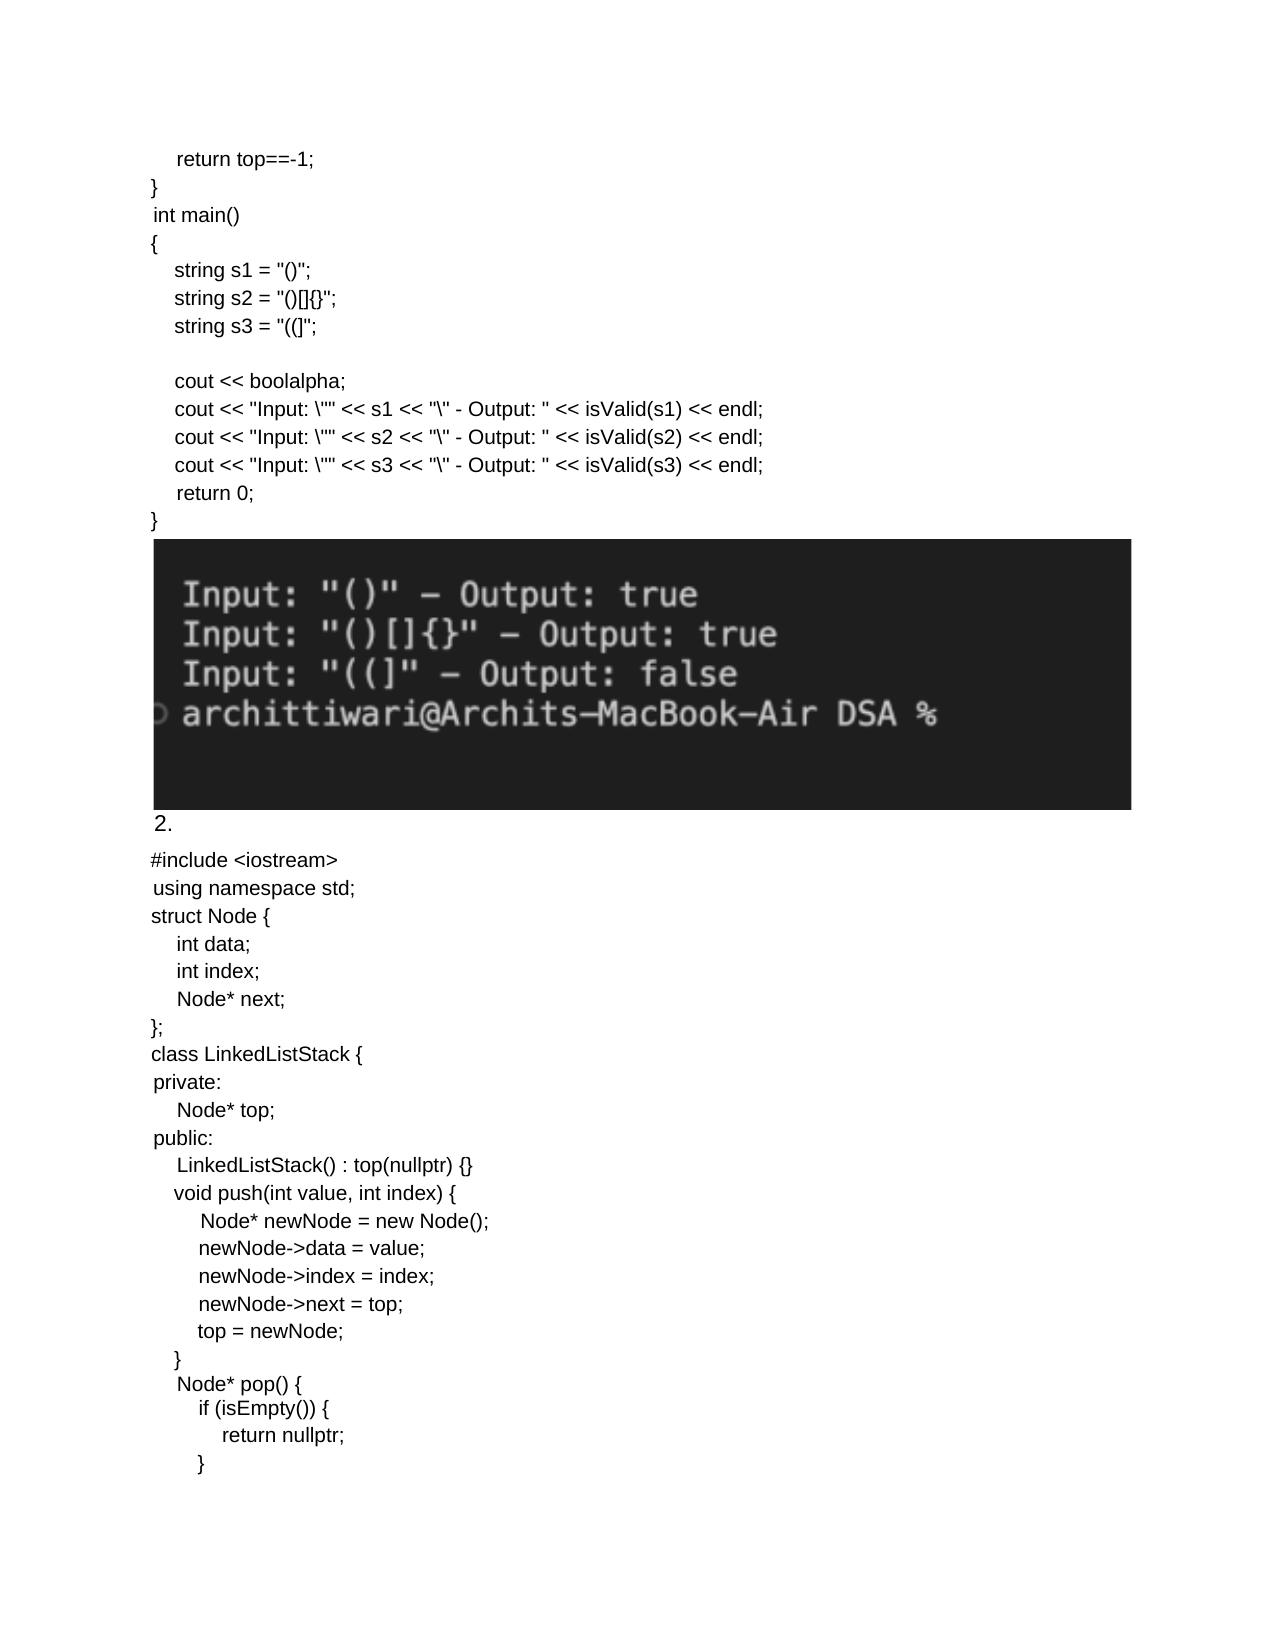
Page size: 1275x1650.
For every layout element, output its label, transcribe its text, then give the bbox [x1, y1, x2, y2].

picture [153, 539, 1132, 810]
text string s1 = "()"; [174, 258, 1134, 282]
text top = newNode; [197, 1319, 1134, 1343]
text return nullptr; [222, 1423, 1134, 1447]
text cout << "Input: \"" << s1 << "\" - Output: " << isValid(s1) << endl; [174, 397, 1134, 421]
text return 0; [176, 480, 1134, 504]
text #include <iostream> [150, 848, 1134, 872]
text Node* newNode = new Node(); [200, 1208, 1134, 1232]
text cout << "Input: \"" << s3 << "\" - Output: " << isValid(s3) << endl; [174, 453, 1134, 477]
text newNode->next = top; [198, 1292, 1134, 1316]
text private: [153, 1070, 1134, 1094]
text struct Node { [151, 904, 1134, 928]
text } [151, 508, 1134, 532]
text class LinkedListStack { [151, 1042, 1134, 1066]
text using namespace std; [153, 876, 1134, 900]
text }; [151, 1014, 1134, 1038]
text } [174, 1347, 1134, 1371]
text { [151, 230, 1134, 254]
text int data; [176, 931, 1134, 955]
text cout << "Input: \"" << s2 << "\" - Output: " << isValid(s2) << endl; [174, 425, 1134, 449]
text cout << boolalpha; [174, 369, 1134, 393]
text Node* next; [177, 987, 1134, 1011]
text LinkedListStack() : top(nullptr) {} [177, 1153, 1134, 1177]
text Node* pop() { [177, 1372, 1134, 1396]
text } [197, 1451, 1134, 1475]
text int main() [153, 203, 1134, 227]
text public: [153, 1125, 1134, 1149]
text if (isEmpty()) { [198, 1396, 1134, 1419]
text newNode->index = index; [198, 1264, 1134, 1288]
text newNode->data = value; [198, 1236, 1134, 1260]
text void push(int value, int index) { [174, 1181, 1134, 1205]
text int index; [176, 959, 1134, 983]
text string s3 = "((]"; [174, 313, 1134, 337]
text return top==-1; [176, 147, 1134, 171]
text Node* top; [177, 1098, 1134, 1122]
text string s2 = "()[]{}"; [174, 286, 1134, 310]
text 2. [154, 810, 1134, 836]
text } [151, 175, 1134, 199]
